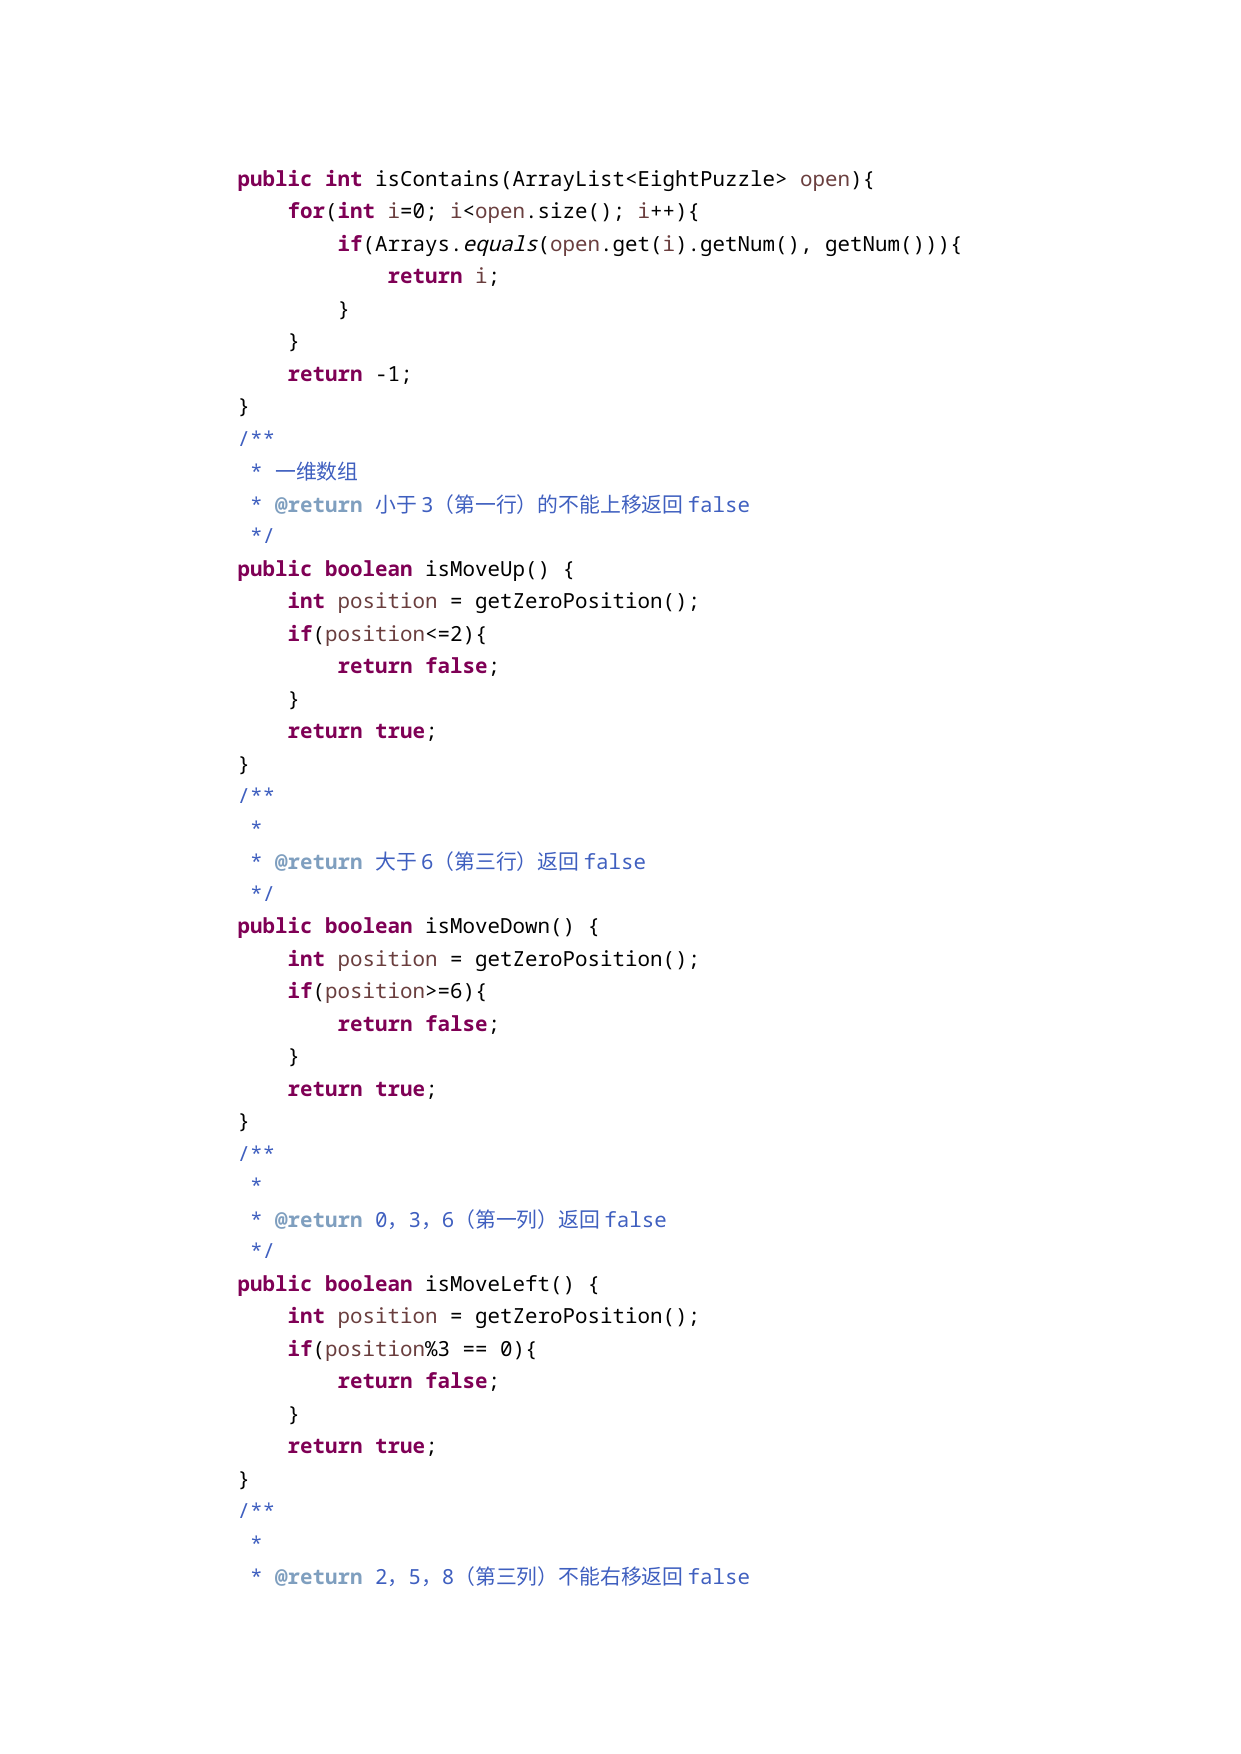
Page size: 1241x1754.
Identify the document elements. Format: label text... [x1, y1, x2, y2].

text /** [187, 1137, 1053, 1169]
text if(position%3 == 0){ [187, 1332, 1053, 1364]
text } [187, 1039, 1053, 1072]
text public boolean isMoveDown() { [187, 909, 1053, 942]
text } [187, 1104, 1053, 1137]
text if(position<=2){ [187, 617, 1053, 649]
text /** [187, 422, 1053, 454]
text for(int i=0; i<open.size(); i++){ [187, 194, 1053, 227]
text return i; [187, 259, 1053, 292]
text } [187, 1462, 1053, 1494]
text } [187, 1397, 1053, 1429]
text return -1; [187, 357, 1053, 389]
text */ [187, 519, 1053, 552]
text return true; [187, 1429, 1053, 1462]
text int position = getZeroPosition(); [187, 1299, 1053, 1332]
text } [187, 324, 1053, 357]
text * @return 0，3，6（第一列）返回false [187, 1202, 1053, 1234]
text * 一维数组 [187, 454, 1053, 487]
text int position = getZeroPosition(); [187, 942, 1053, 974]
text public int isContains(ArrayList<EightPuzzle> open){ [187, 162, 1053, 194]
text */ [187, 1234, 1053, 1267]
text return true; [187, 714, 1053, 747]
text * [187, 1169, 1053, 1202]
text return false; [187, 1364, 1053, 1397]
text /** [187, 779, 1053, 812]
text int position = getZeroPosition(); [187, 584, 1053, 617]
text if(Arrays.equals(open.get(i).getNum(), getNum())){ [187, 227, 1053, 259]
text * [187, 1527, 1053, 1559]
text return false; [187, 649, 1053, 682]
text } [187, 389, 1053, 422]
text public boolean isMoveUp() { [187, 552, 1053, 584]
text /** [187, 1494, 1053, 1527]
text if(position>=6){ [187, 974, 1053, 1007]
text */ [187, 877, 1053, 909]
text } [187, 682, 1053, 714]
text return true; [187, 1072, 1053, 1104]
text } [187, 747, 1053, 779]
text return false; [187, 1007, 1053, 1039]
text * @return 小于3（第一行）的不能上移返回false [187, 487, 1053, 519]
text * [187, 812, 1053, 844]
text * @return 大于6（第三行）返回false [187, 844, 1053, 877]
text public boolean isMoveLeft() { [187, 1267, 1053, 1299]
text * @return 2，5，8（第三列）不能右移返回false [187, 1559, 1053, 1592]
text } [187, 292, 1053, 324]
